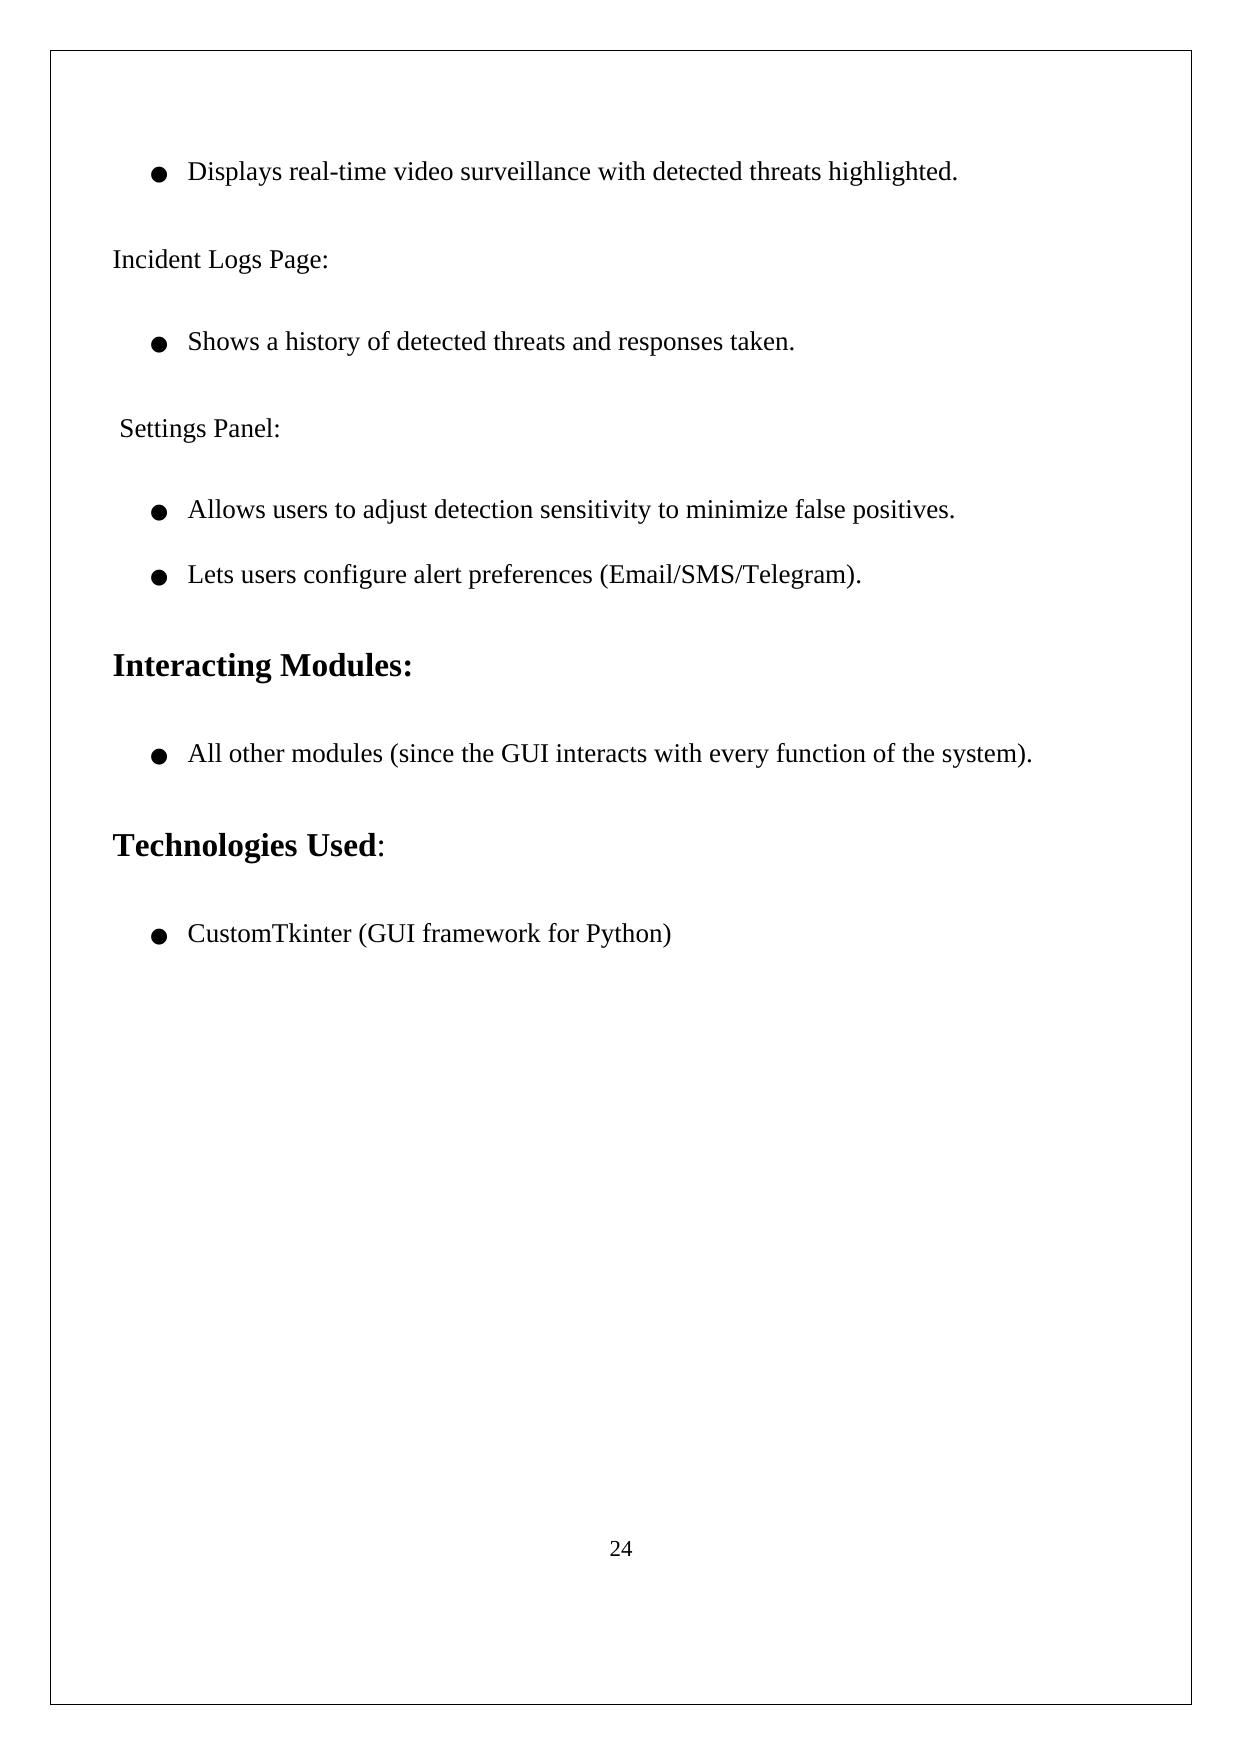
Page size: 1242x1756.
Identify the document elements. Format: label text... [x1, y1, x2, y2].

list Lets users configure alert preferences (Email/SMS/Telegram). [150, 552, 1129, 595]
text Incident Logs Page: [112, 243, 1129, 274]
list Displays real-time video surveillance with detected threats highlighted. [150, 150, 1129, 193]
list Allows users to adjust detection sensitivity to minimize false positives. [150, 488, 1129, 531]
list Shows a history of detected threats and responses taken. [150, 319, 1129, 362]
list CustomTkinter (GUI framework for Python) [150, 912, 1129, 955]
text Technologies Used: [112, 825, 1129, 864]
text Settings Panel: [112, 412, 1129, 443]
text Interacting Modules: [112, 645, 1129, 684]
list All other modules (since the GUI interacts with every function of the system). [150, 732, 1129, 775]
